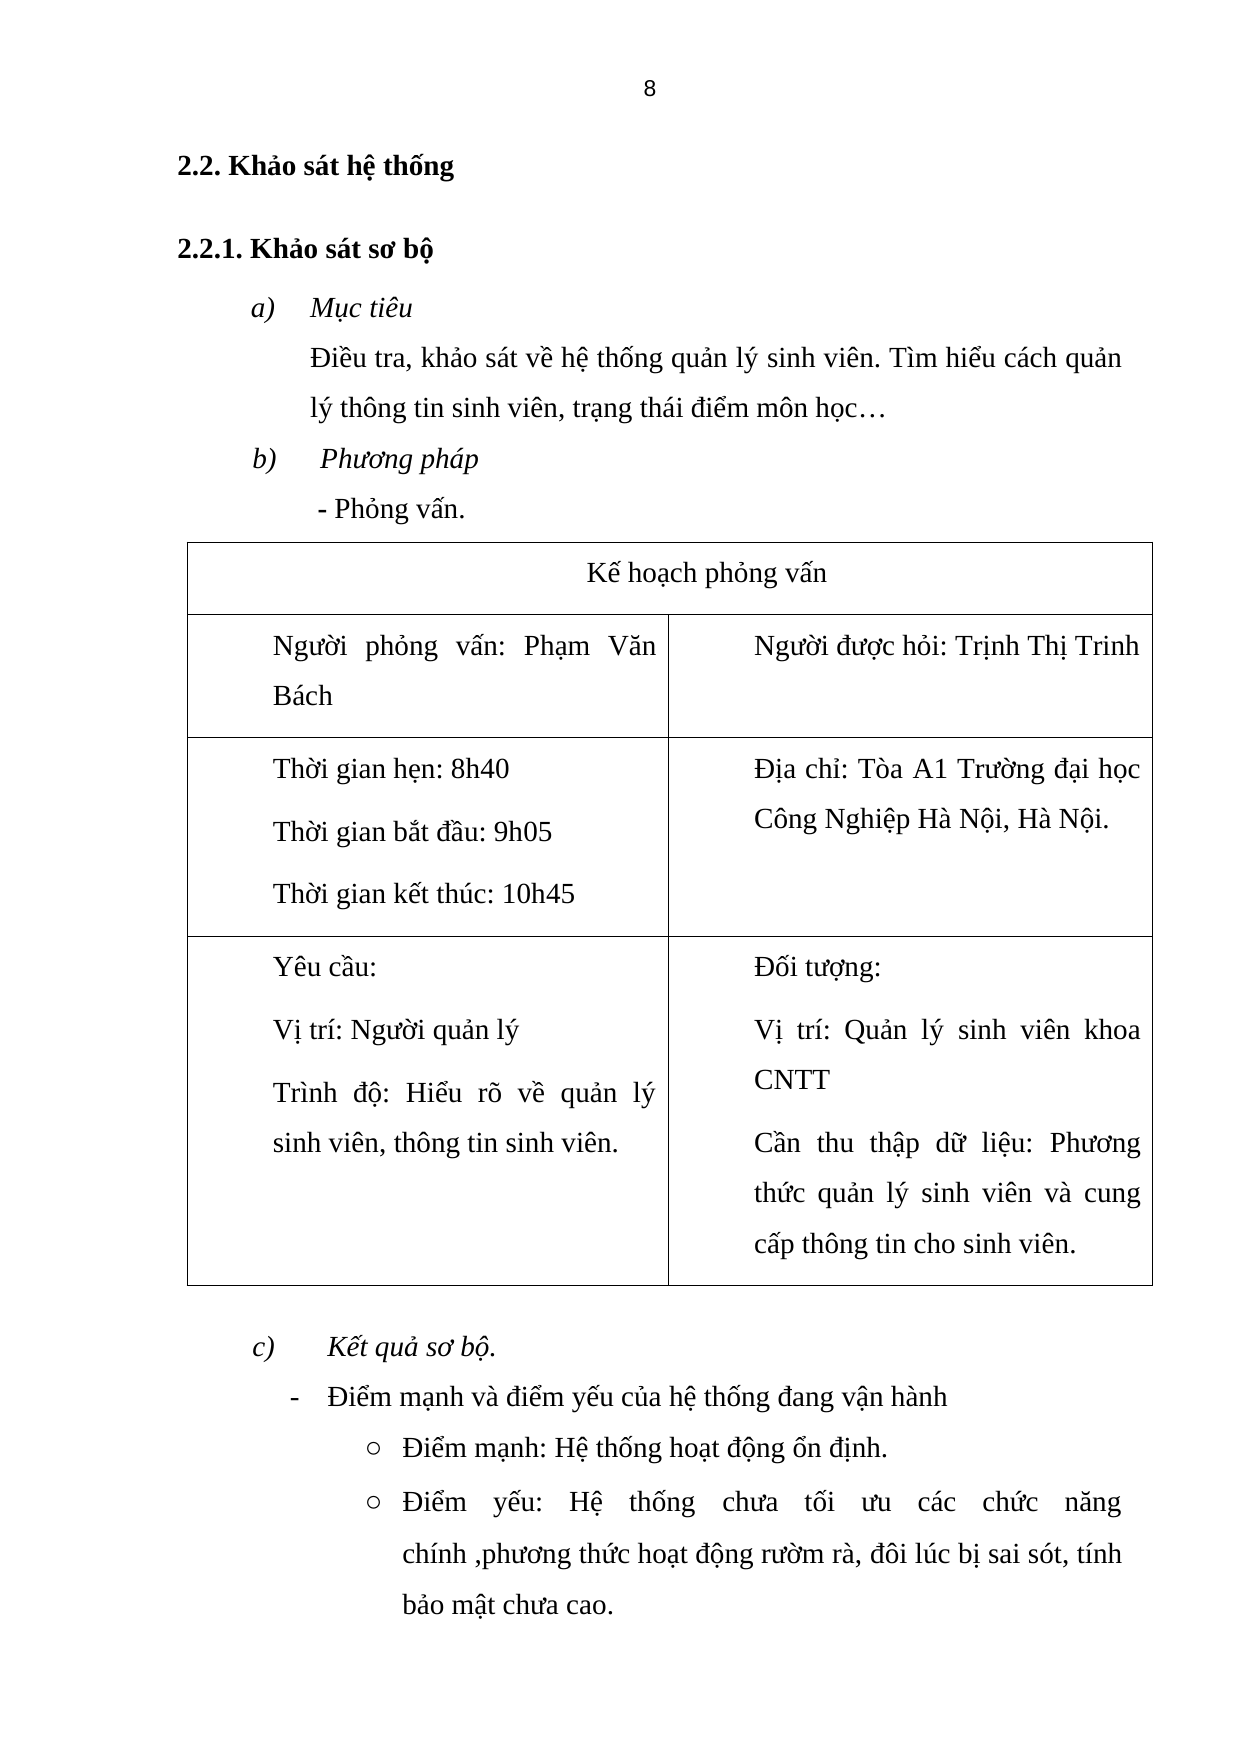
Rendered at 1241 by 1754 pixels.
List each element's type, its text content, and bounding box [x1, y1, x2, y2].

text - Phỏng vấn. [310, 491, 1122, 525]
table_header Kế hoạch phỏng vấn [188, 543, 1152, 614]
text Điều tra, khảo sát về hệ thống quản lý sinh viên. Tìm hiểu cách quản lý thông tin sinh viên, trạng thái điểm môn học… [310, 340, 1122, 424]
table_cell Đối tượng: Vị trí: Quản lý sinh viên khoa CNTT Cần thu thập dữ liệu: Phương thức quản lý sinh viên và cung cấp thông tin cho sinh viên. [669, 937, 1152, 1285]
subtitle 2.2. Khảo sát hệ thống [177, 148, 1122, 181]
list Mục tiêu [251, 290, 1122, 323]
text c) Kết quả sơ bộ. [177, 1329, 1122, 1363]
table_cell Người được hỏi: Trịnh Thị Trinh [669, 615, 1152, 737]
table_cell Yêu cầu: Vị trí: Người quản lý Trình độ: Hiểu rõ về quản lý sinh viên, thông tin sinh viên. [188, 937, 668, 1285]
subtitle 2.2.1. Khảo sát sơ bộ [177, 231, 1122, 265]
list Điểm yếu: Hệ thống chưa tối ưu các chức năng chính ,phương thức hoạt động rườm rà, đôi lúc bị sai sót, tính bảo mật chưa cao. [364, 1484, 1122, 1620]
list Điểm mạnh: Hệ thống hoạt động ổn định. [364, 1430, 1122, 1466]
text b) Phương pháp [177, 441, 1122, 474]
table_cell Người phỏng vấn: Phạm Văn Bách [188, 615, 668, 737]
list Điểm mạnh và điểm yếu của hệ thống đang vận hành [289, 1379, 1122, 1413]
table_cell Thời gian hẹn: 8h40 Thời gian bắt đầu: 9h05 Thời gian kết thúc: 10h45 [188, 738, 668, 936]
table_cell Địa chỉ: Tòa A1 Trường đại học Công Nghiệp Hà Nội, Hà Nội. [669, 738, 1152, 936]
